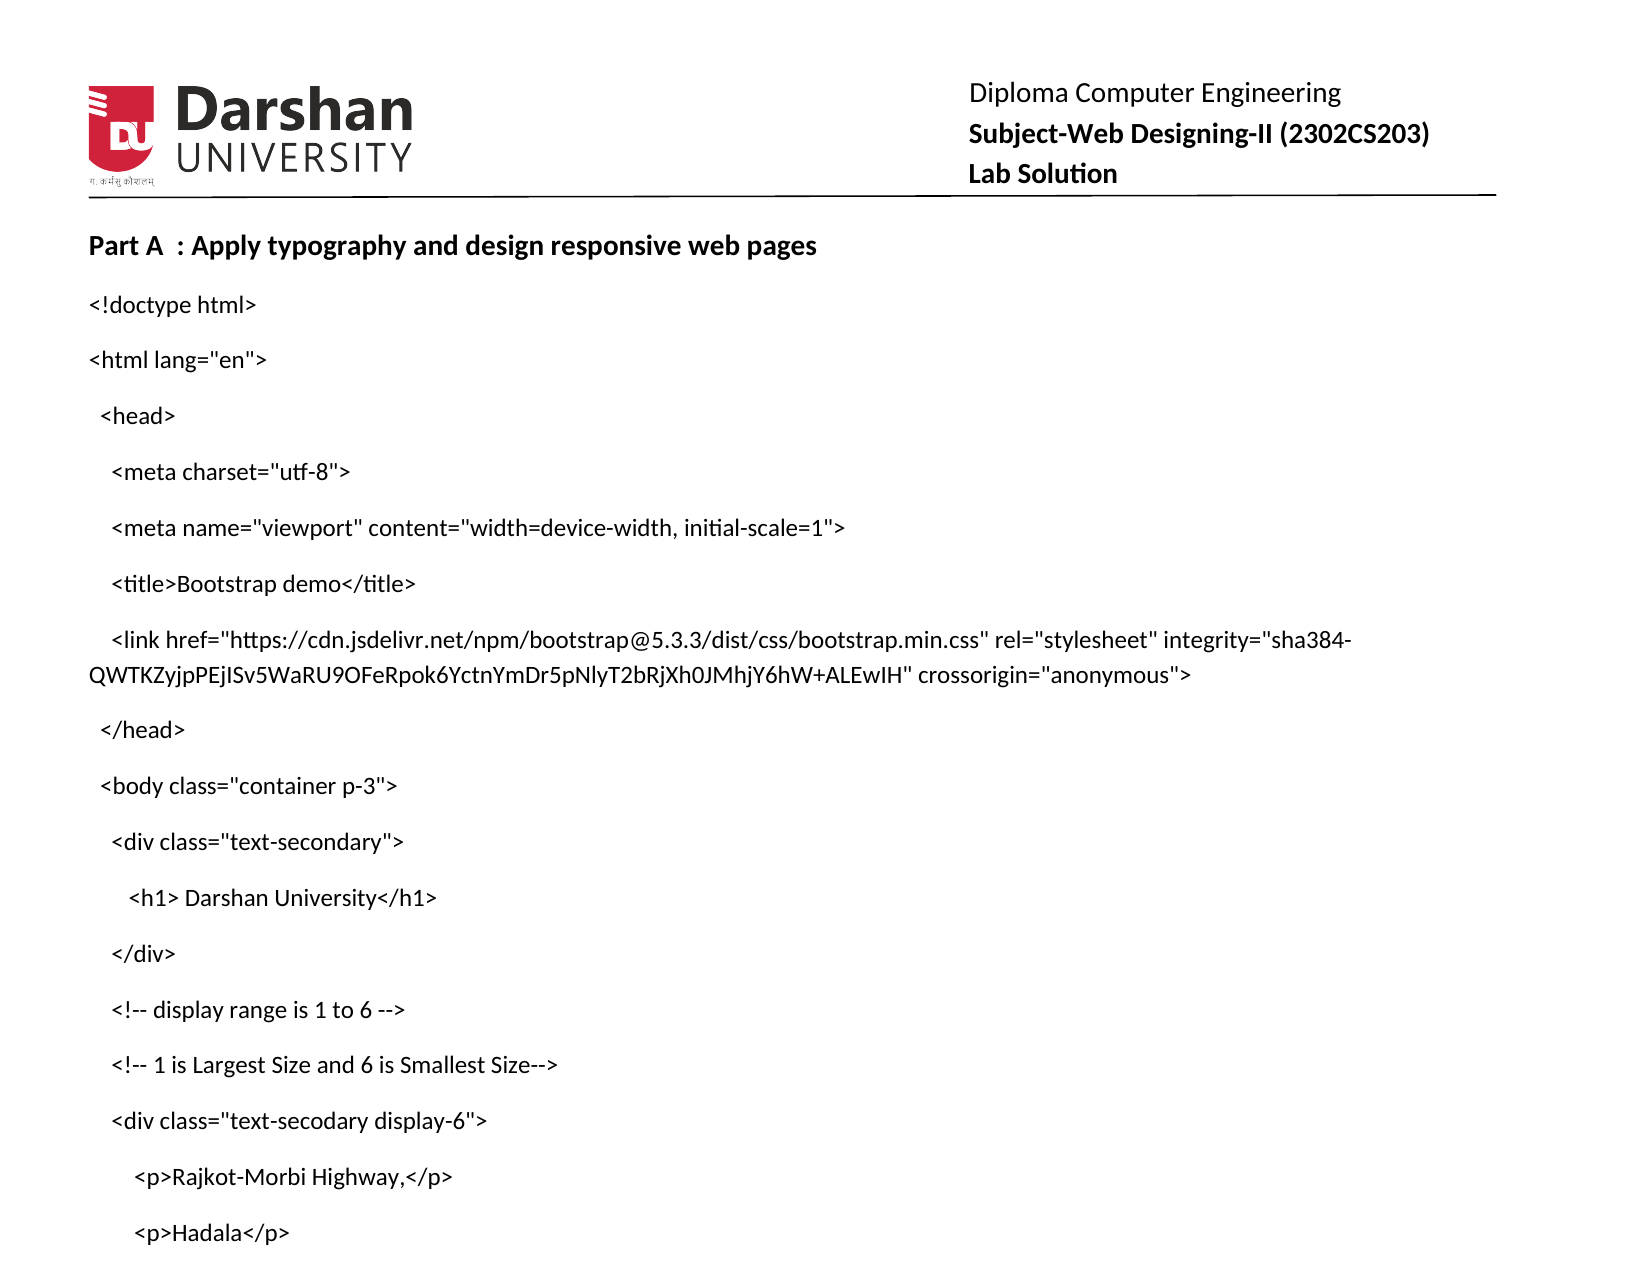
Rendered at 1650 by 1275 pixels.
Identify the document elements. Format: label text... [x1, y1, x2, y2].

text <body class="container p-3"> [89, 770, 1565, 801]
text <html lang="en"> [89, 344, 1565, 375]
text <link href="https://cdn.jsdelivr.net/npm/bootstrap@5.3.3/dist/css/bootstrap.min.css" rel="stylesheet" integrity="sha384-QWTKZyjpPEjISv5WaRU9OFeRpok6YctnYmDr5pNlyT2bRjXh0JMhjY6hW+ALEwIH" crossorigin="anonymous"> [89, 624, 1565, 689]
picture [88, 86, 412, 187]
text <head> [89, 400, 1565, 431]
text Part A : Apply typography and design responsive web pages [89, 227, 1565, 263]
text <title>Bootstrap demo</title> [89, 568, 1565, 598]
text <!-- display range is 1 to 6 --> [89, 994, 1565, 1024]
text <meta name="viewport" content="width=device-width, initial-scale=1"> [89, 512, 1565, 543]
text <!-- 1 is Largest Size and 6 is Smallest Size--> [89, 1049, 1565, 1080]
text <div class="text-secodary display-6"> [89, 1105, 1565, 1136]
text <div class="text-secondary"> [89, 826, 1565, 857]
text <h1> Darshan University</h1> [89, 882, 1565, 913]
text </head> [89, 714, 1565, 745]
text </div> [89, 938, 1565, 968]
text <!doctype html> [89, 289, 1565, 319]
text <p>Rajkot-Morbi Highway,</p> [89, 1161, 1565, 1192]
text <p>Hadala</p> [89, 1217, 1565, 1248]
text <meta charset="utf-8"> [89, 456, 1565, 487]
